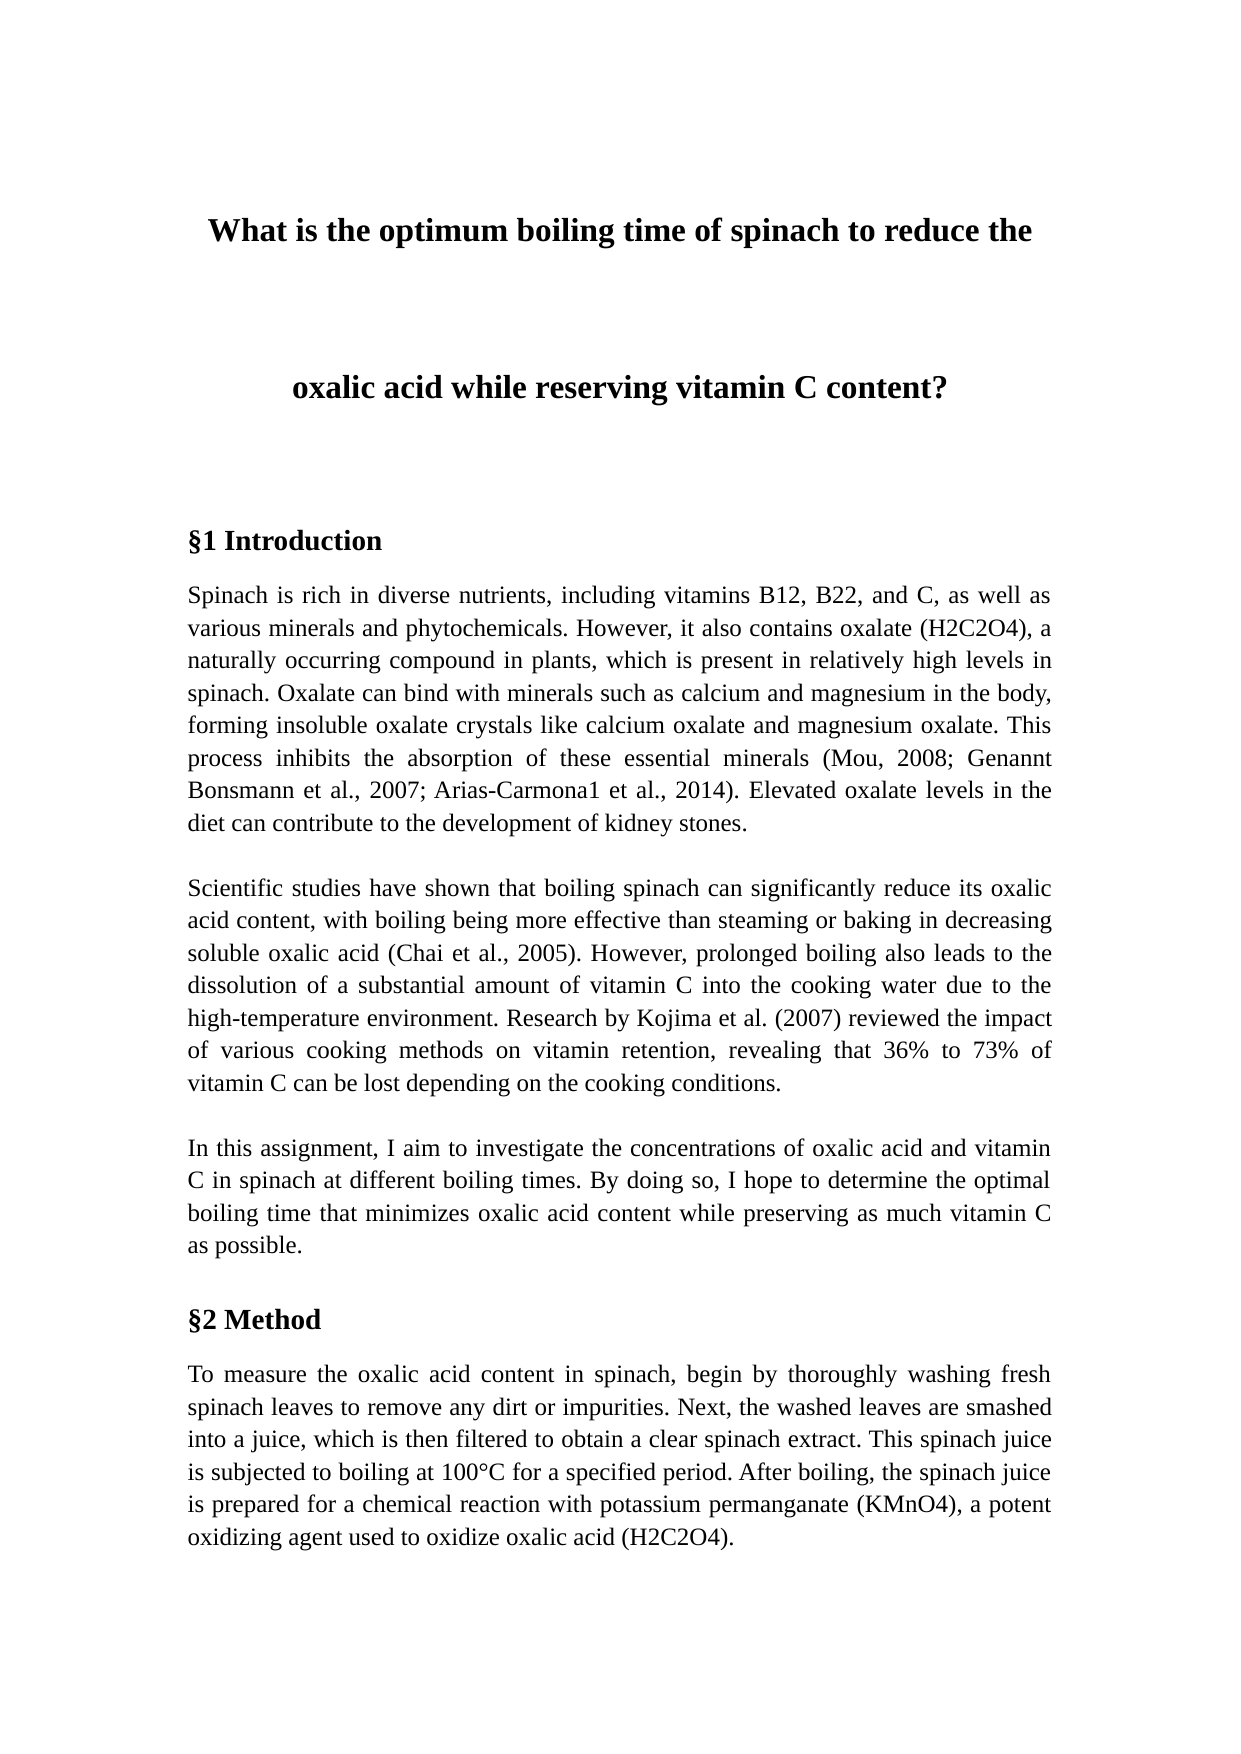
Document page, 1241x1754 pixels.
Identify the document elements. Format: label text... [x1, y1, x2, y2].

title §2 Method [187, 1286, 1053, 1351]
text In this assignment, I aim to investigate the concentrations of oxalic acid and vitamin C in spinach at different boiling times. By doing so, I hope to determine the optimal boiling time that minimizes oxalic acid content while preserving as much vitamin C as possible. [187, 1131, 1053, 1261]
text To measure the oxalic acid content in spinach, begin by thoroughly washing fresh spinach leaves to remove any dirt or impurities. Next, the washed leaves are smashed into a juice, which is then filtered to obtain a clear spinach extract. This spinach juice is subjected to boiling at 100°C for a specified period. After boiling, the spinach juice is prepared for a chemical reaction with potassium permanganate (KMnO4), a potent oxidizing agent used to oxidize oxalic acid (H2C2O4). [187, 1357, 1053, 1552]
text Scientific studies have shown that boiling spinach can significantly reduce its oxalic acid content, with boiling being more effective than steaming or baking in decreasing soluble oxalic acid (Chai et al., 2005). However, prolonged boiling also leads to the dissolution of a substantial amount of vitamin C into the cooking water due to the high-temperature environment. Research by Kojima et al. (2007) reviewed the impact of various cooking methods on vitamin retention, revealing that 36% to 73% of vitamin C can be lost depending on the cooking conditions. [187, 871, 1053, 1098]
title §1 Introduction [187, 507, 1053, 572]
subtitle What is the optimum boiling time of spinach to reduce the oxalic acid while reserving vitamin C content? [187, 197, 1053, 419]
text Spinach is rich in diverse nutrients, including vitamins B12, B22, and C, as well as various minerals and phytochemicals. However, it also contains oxalate (H2C2O4), a naturally occurring compound in plants, which is present in relatively high levels in spinach. Oxalate can bind with minerals such as calcium and magnesium in the body, forming insoluble oxalate crystals like calcium oxalate and magnesium oxalate. This process inhibits the absorption of these essential minerals (Mou, 2008; Genannt Bonsmann et al., 2007; Arias-Carmona1 et al., 2014). Elevated oxalate levels in the diet can contribute to the development of kidney stones. [187, 578, 1053, 838]
